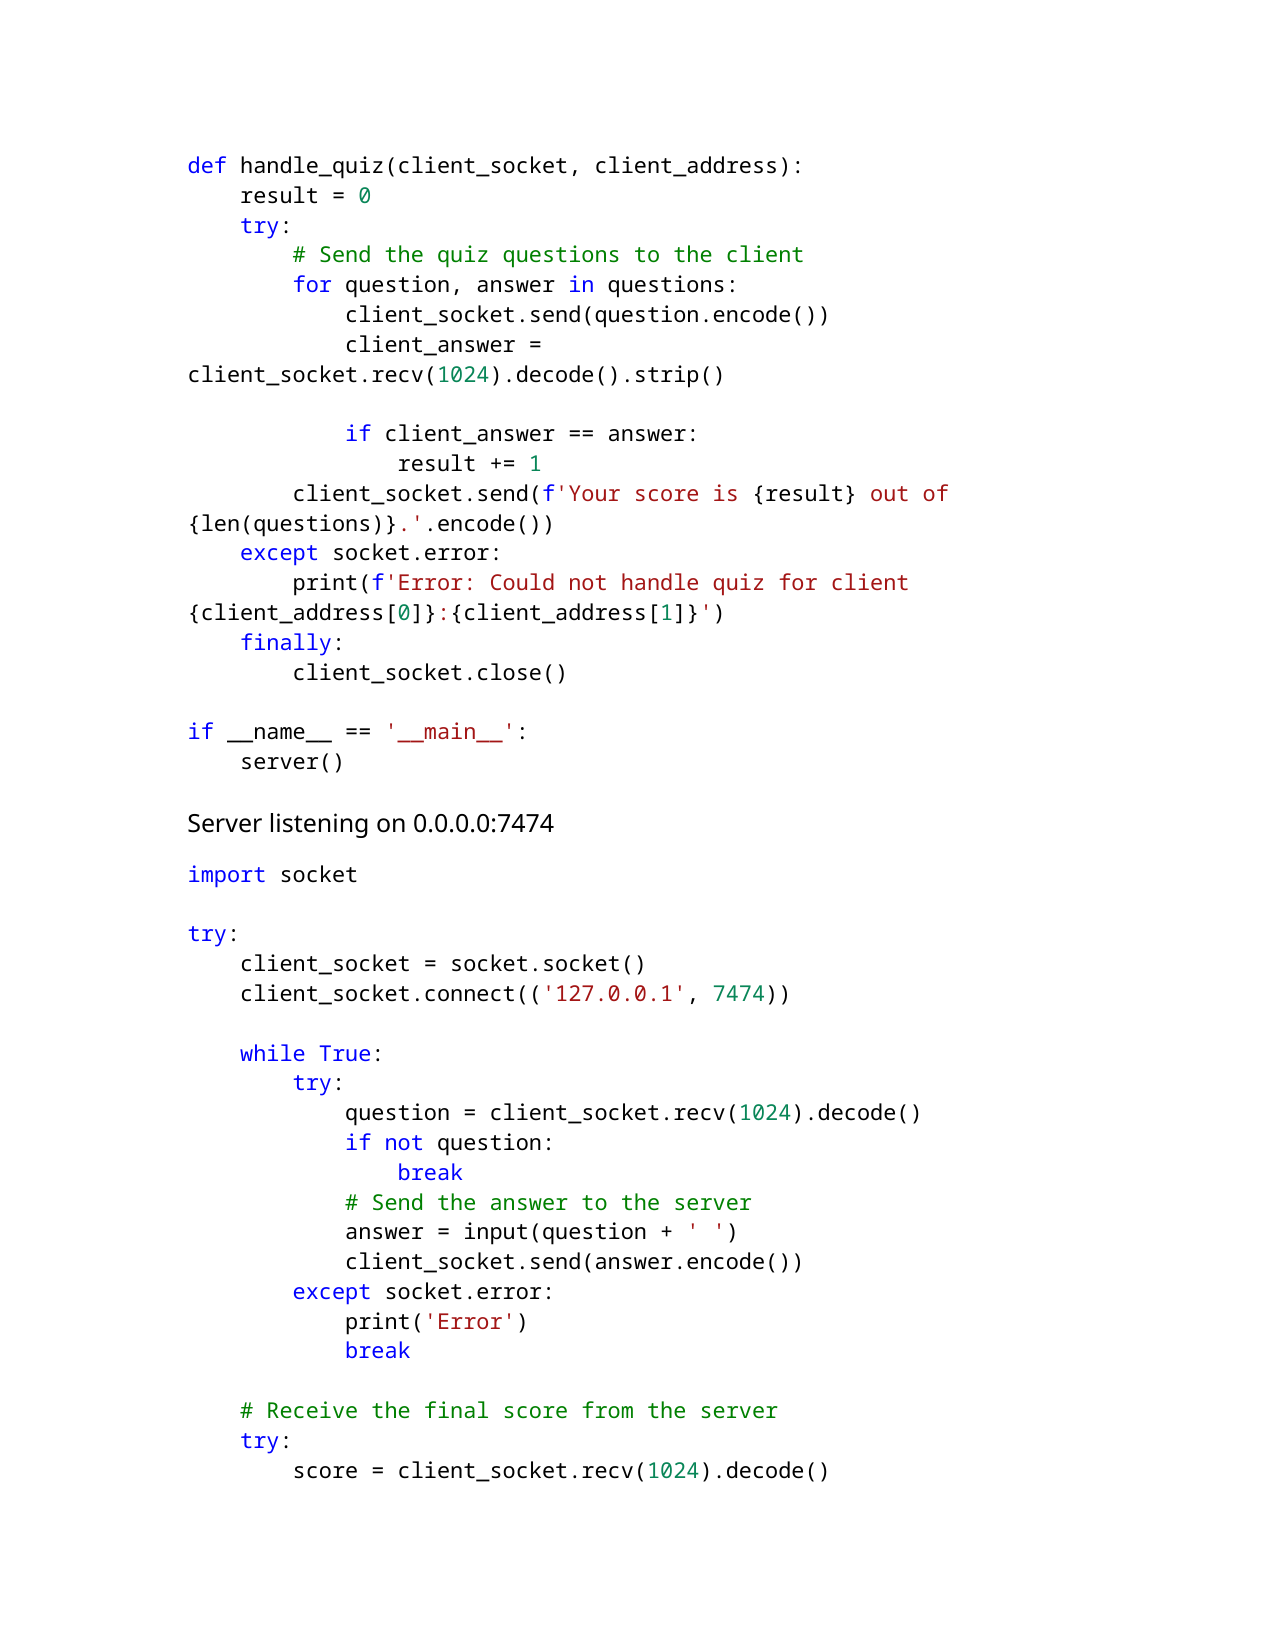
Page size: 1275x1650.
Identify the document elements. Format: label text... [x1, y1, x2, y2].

text break [187, 1157, 1087, 1187]
text except socket.error: [187, 1276, 1087, 1306]
text answer = input(question + ' ') [187, 1216, 1087, 1246]
text question = client_socket.recv(1024).decode() [187, 1097, 1087, 1127]
text finally: [187, 627, 1087, 656]
text import socket [187, 859, 1087, 889]
text break [187, 1336, 1087, 1365]
text if client_answer == answer: [187, 418, 1087, 448]
text # Send the answer to the server [187, 1187, 1087, 1216]
text print('Error') [187, 1306, 1087, 1336]
text client_socket.close() [187, 656, 1087, 686]
text result = 0 [187, 180, 1087, 209]
text try: [187, 1067, 1087, 1097]
text client_answer = client_socket.recv(1024).decode().strip() [187, 329, 1087, 388]
text def handle_quiz(client_socket, client_address): [187, 150, 1087, 180]
text for question, answer in questions: [187, 269, 1087, 299]
text except socket.error: [187, 537, 1087, 567]
text while True: [187, 1038, 1087, 1067]
text try: [187, 209, 1087, 239]
text client_socket.send(answer.encode()) [187, 1246, 1087, 1276]
text if __name__ == '__main__': [187, 716, 1087, 746]
text # Receive the final score from the server [187, 1395, 1087, 1425]
text client_socket.send(f'Your score is {result} out of {len(questions)}.'.encode()) [187, 478, 1087, 537]
text # Send the quiz questions to the client [187, 239, 1087, 269]
text score = client_socket.recv(1024).decode() [187, 1455, 1087, 1484]
text try: [187, 1425, 1087, 1455]
text result += 1 [187, 448, 1087, 478]
text print(f'Error: Could not handle quiz for client {client_address[0]}:{client_address[1]}') [187, 567, 1087, 627]
text client_socket.connect(('127.0.0.1', 7474)) [187, 978, 1087, 1008]
text client_socket = socket.socket() [187, 948, 1087, 978]
text try: [187, 918, 1087, 948]
text client_socket.send(question.encode()) [187, 299, 1087, 329]
text Server listening on 0.0.0.0:7474 [187, 805, 1087, 839]
text server() [187, 746, 1087, 776]
text if not question: [187, 1127, 1087, 1157]
